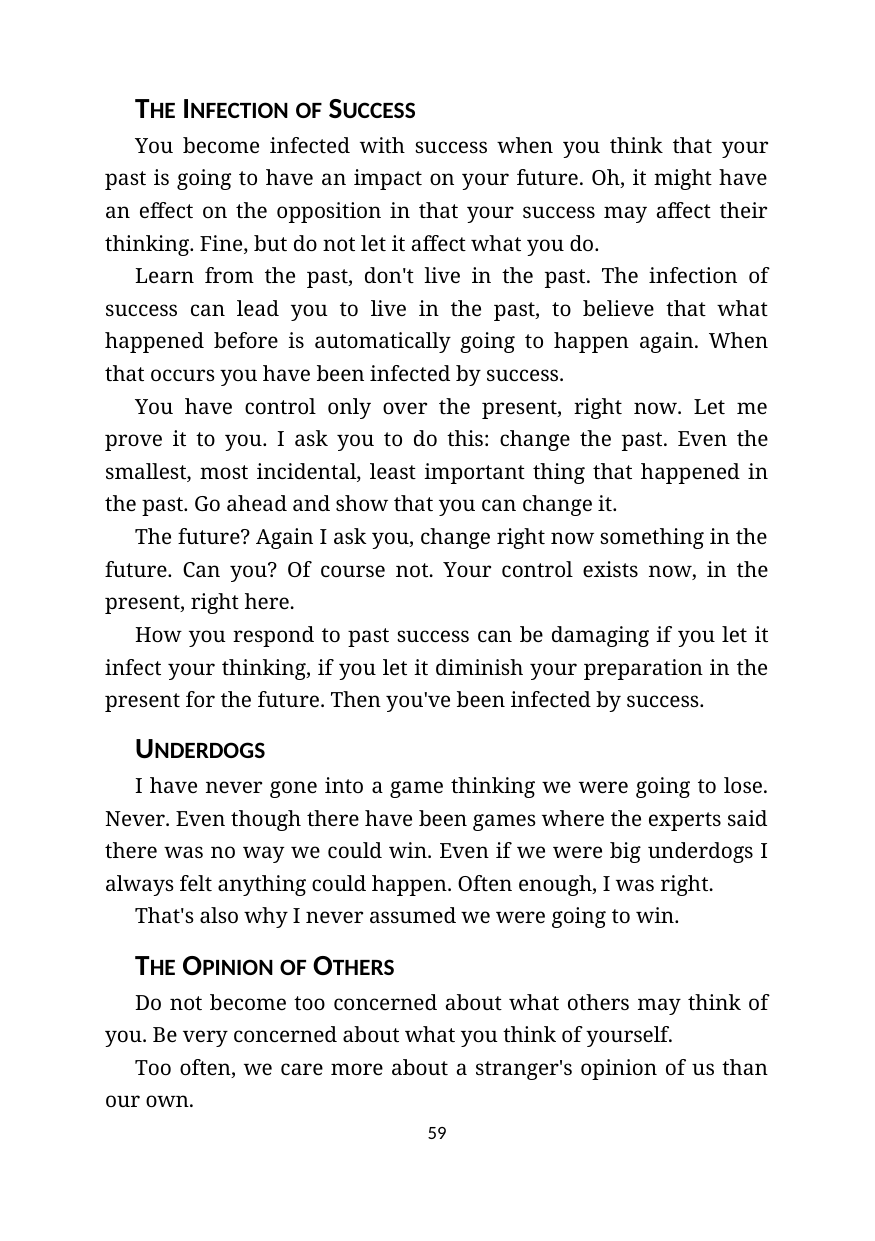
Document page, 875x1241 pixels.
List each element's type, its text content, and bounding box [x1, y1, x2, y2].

text Do not become too concerned about what others may think of you. Be very concerned about what you think of yourself. [105, 988, 769, 1049]
text I have never gone into a game thinking we were going to lose. Never. Even though there have been games where the experts said there was no way we could win. Even if we were big underdogs I always felt anything could happen. Often enough, I was right. [105, 771, 769, 897]
subtitle The Opinion of Others [105, 947, 769, 982]
text Too often, we care more about a stranger's opinion of us than our own. [105, 1053, 769, 1114]
text You have control only over the present, right now. Let me prove it to you. I ask you to do this: change the past. Even the smallest, most incidental, least important thing that happened in the past. Go ahead and show that you can change it. [105, 392, 769, 518]
text The future? Again I ask you, change right now something in the future. Can you? Of course not. Your control exists now, in the present, right here. [105, 522, 769, 616]
text How you respond to past success can be damaging if you let it infect your thinking, if you let it diminish your preparation in the present for the future. Then you've been infected by success. [105, 620, 769, 714]
text Learn from the past, don't live in the past. The infection of success can lead you to live in the past, to believe that what happened before is automatically going to happen again. When that occurs you have been infected by success. [105, 261, 769, 388]
text That's also why I never assumed we were going to win. [105, 902, 769, 930]
text You become infected with success when you think that your past is going to have an impact on your future. Oh, it might have an effect on the opposition in that your success may affect their thinking. Fine, but do not let it affect what you do. [105, 131, 769, 257]
subtitle Underdogs [105, 730, 769, 766]
subtitle The Infection of Success [105, 90, 769, 126]
